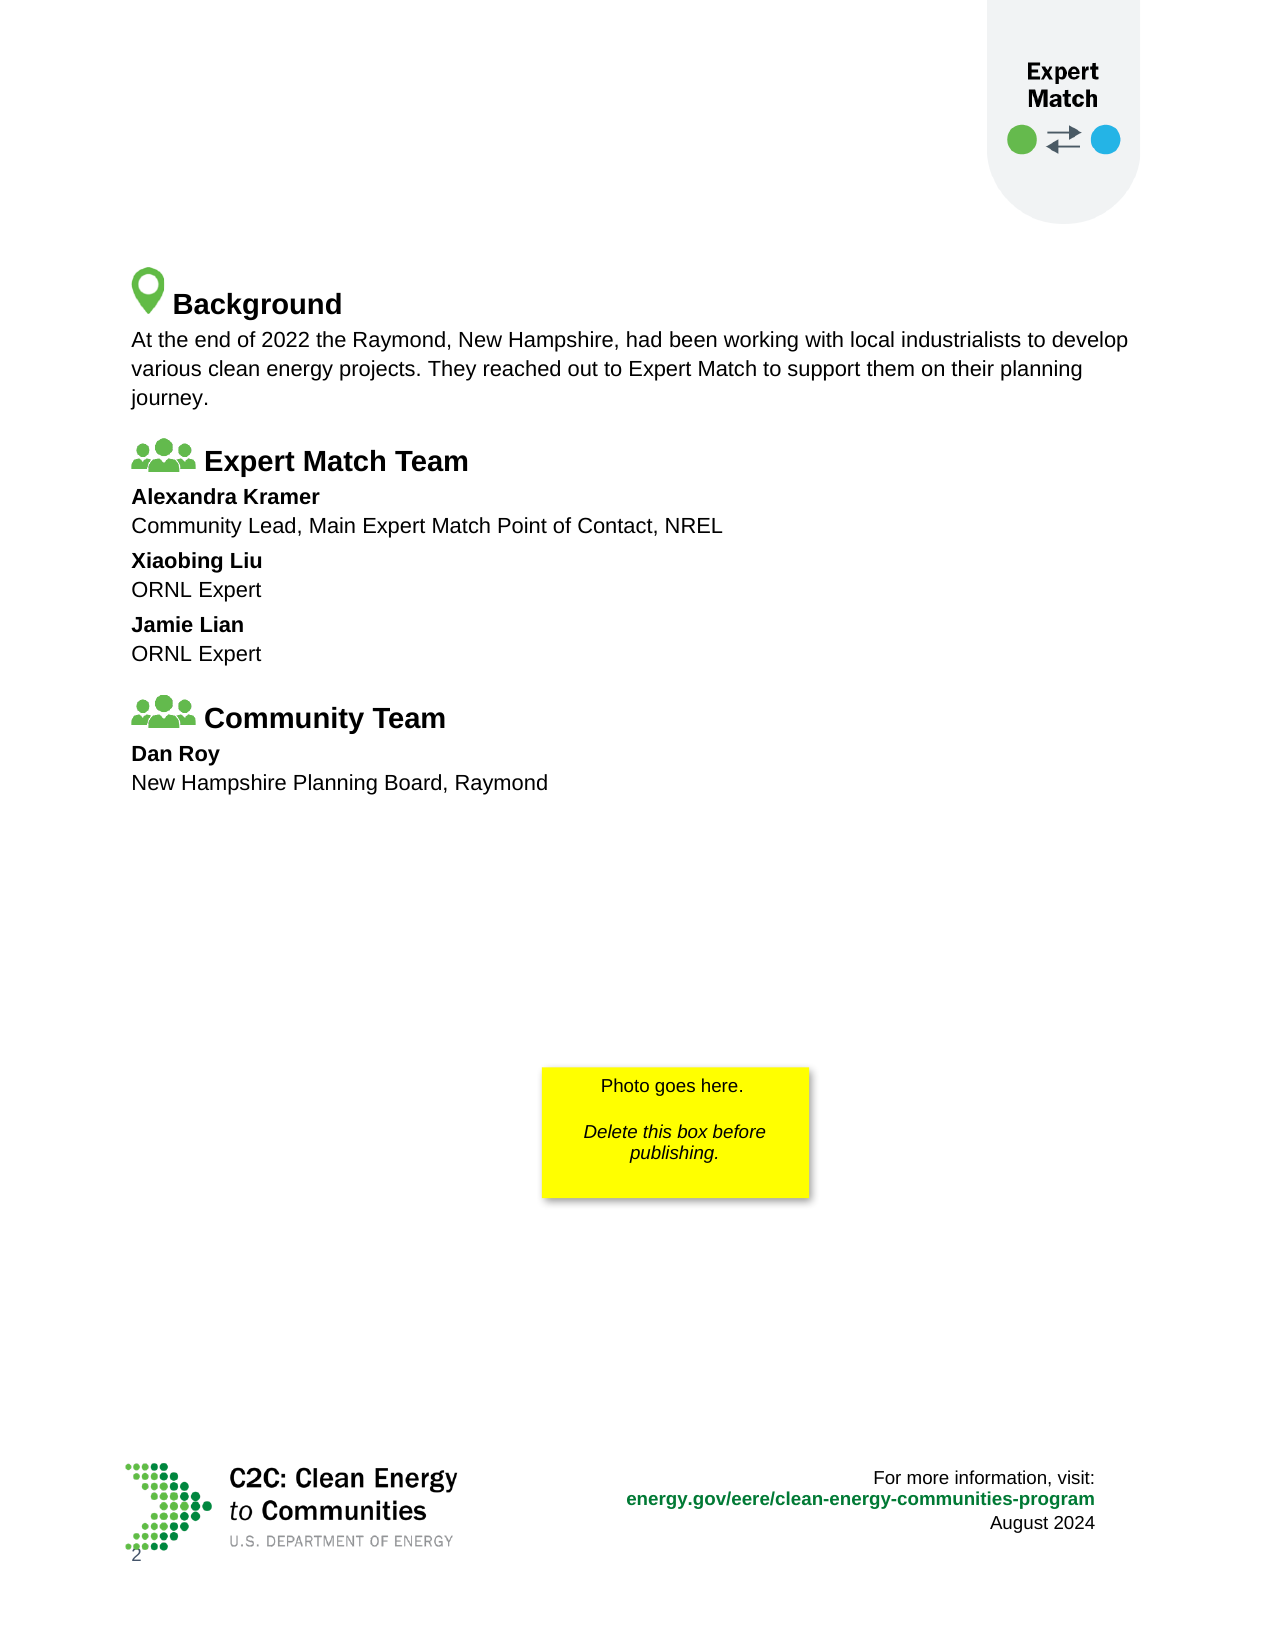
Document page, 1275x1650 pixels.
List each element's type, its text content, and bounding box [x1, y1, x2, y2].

text Community Team [131, 695, 1134, 734]
picture [131, 267, 165, 314]
picture [131, 695, 196, 728]
picture [112, 1458, 470, 1556]
text Expert Match Team [131, 438, 1134, 477]
text Dan Roy New Hampshire Planning Board, Raymond [131, 740, 1134, 794]
text Background [131, 268, 1134, 320]
text At the end of 2022 the Raymond, New Hampshire, had been working with local industrialists to develop various clean energy projects. They reached out to Expert Match to support them on their planning journey. [131, 326, 1134, 409]
text Alexandra Kramer Community Lead, Main Expert Match Point of Contact, NREL [131, 484, 1134, 538]
text Xiaobing Liu ORNL Expert [131, 548, 1134, 602]
picture [131, 438, 196, 472]
picture [987, 0, 1141, 224]
text Jamie Lian ORNL Expert [131, 612, 1134, 666]
